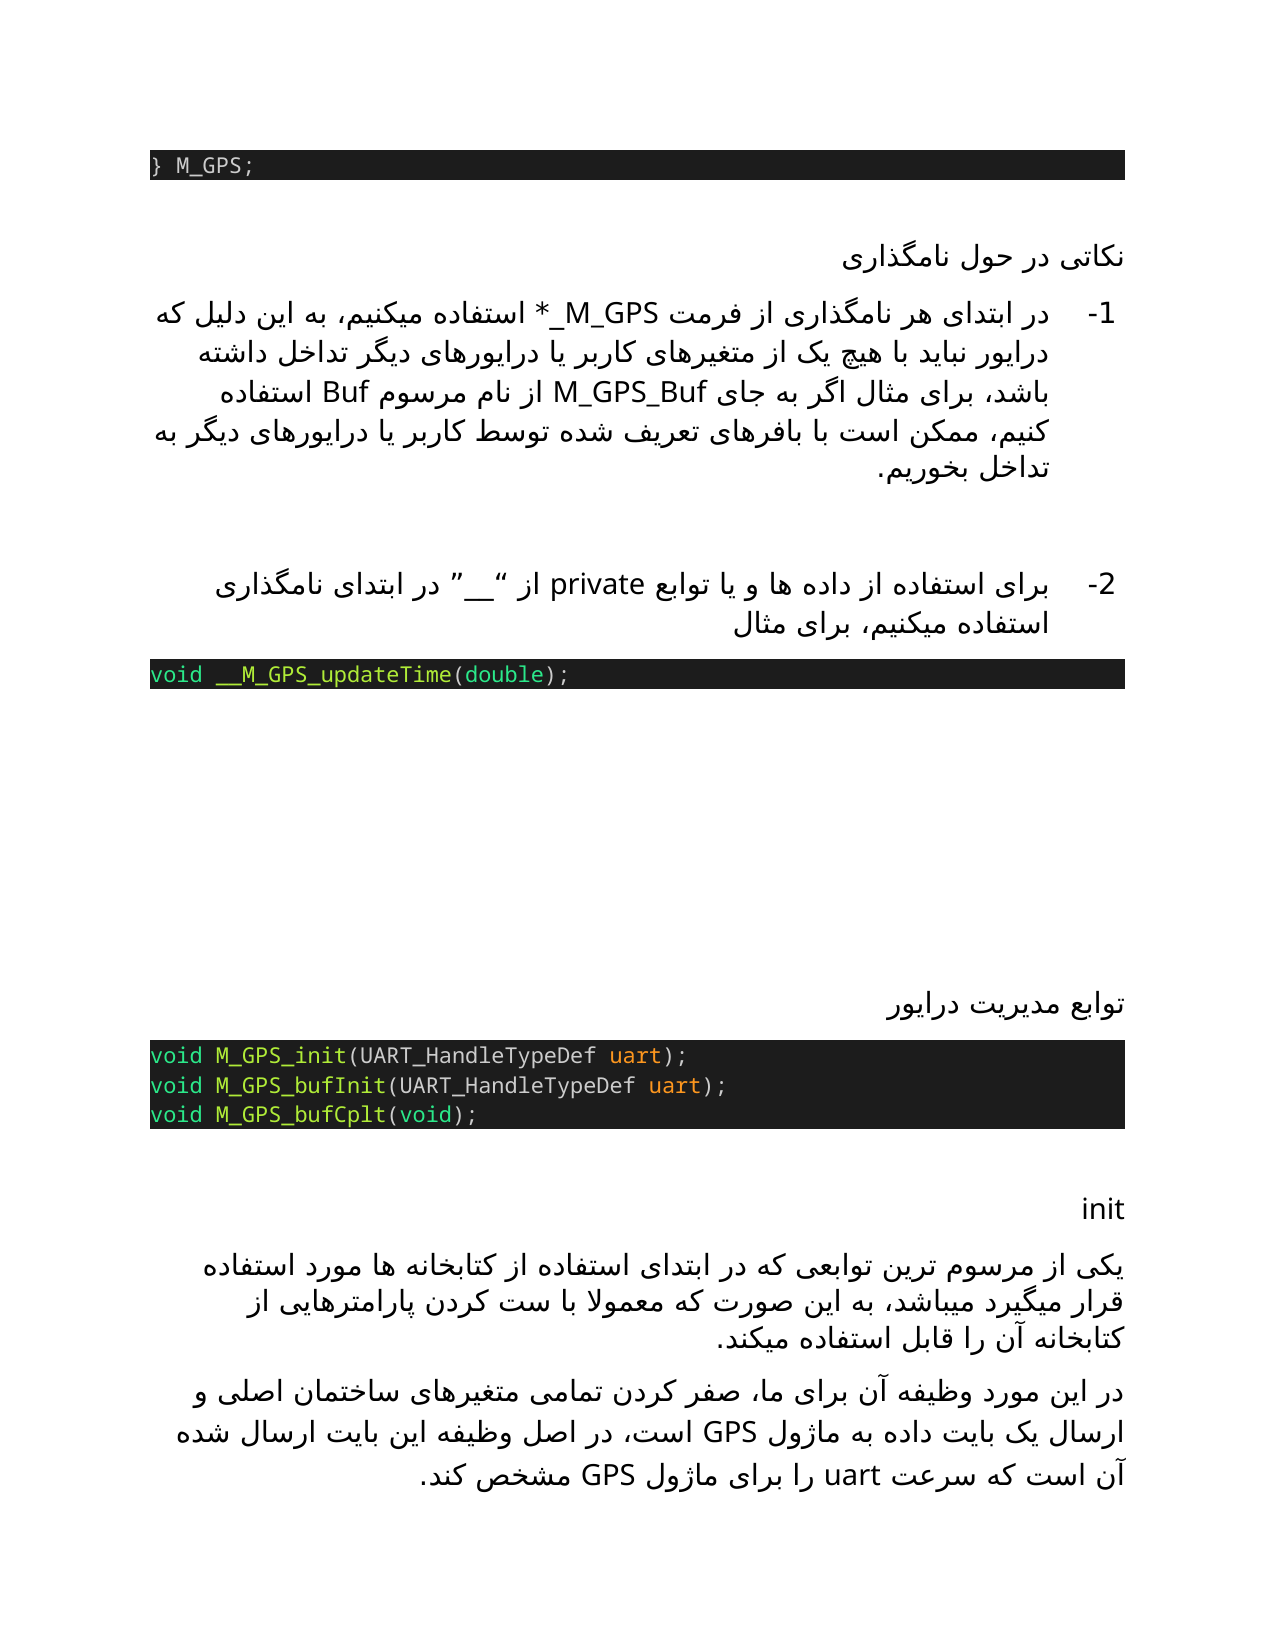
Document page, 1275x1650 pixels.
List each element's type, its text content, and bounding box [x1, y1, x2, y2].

text توابع مدیریت درایور [150, 986, 1125, 1020]
text یکی از مرسوم ترین توابعی که در ابتدای استفاده از کتابخانه ها مورد استفاده قرار میگیرد میباشد، به این صورت که معمولا با ست کردن پارامترهایی از کتابخانه آن را قابل استفاده میکند. [150, 1248, 1125, 1355]
list در ابتدای هر نامگذاری از فرمت M_GPS_* استفاده میکنیم، به این دلیل که درایور نباید با هیچ یک از متغیرهای کاربر یا درایورهای دیگر تداخل داشته باشد، برای مثال اگر به جای M_GPS_Buf از نام مرسوم Buf استفاده کنیم، ممکن است با بافرهای تعریف شده توسط کاربر یا درایورهای دیگر به تداخل بخوریم. [150, 293, 1087, 485]
text در این مورد وظیفه آن برای ما، صفر کردن تمامی متغیرهای ساختمان اصلی و ارسال یک بایت داده به ماژول GPS است، در اصل وظیفه این بایت ارسال شده آن است که سرعت uart را برای ماژول GPS مشخص کند. [150, 1375, 1125, 1493]
text } M_GPS; [150, 150, 1125, 180]
text void __M_GPS_updateTime(double); [150, 659, 1125, 689]
text void M_GPS_bufInit(UART_HandleTypeDef uart); [150, 1069, 1125, 1099]
text init [150, 1189, 1125, 1228]
text void M_GPS_bufCplt(void); [150, 1099, 1125, 1129]
list برای استفاده از داده ها و یا توابع private از “__” در ابتدای نامگذاری استفاده میکنیم، برای مثال [150, 563, 1087, 640]
text void M_GPS_init(UART_HandleTypeDef uart); [150, 1040, 1125, 1069]
text نکاتی در حول نامگذاری [150, 239, 1125, 273]
